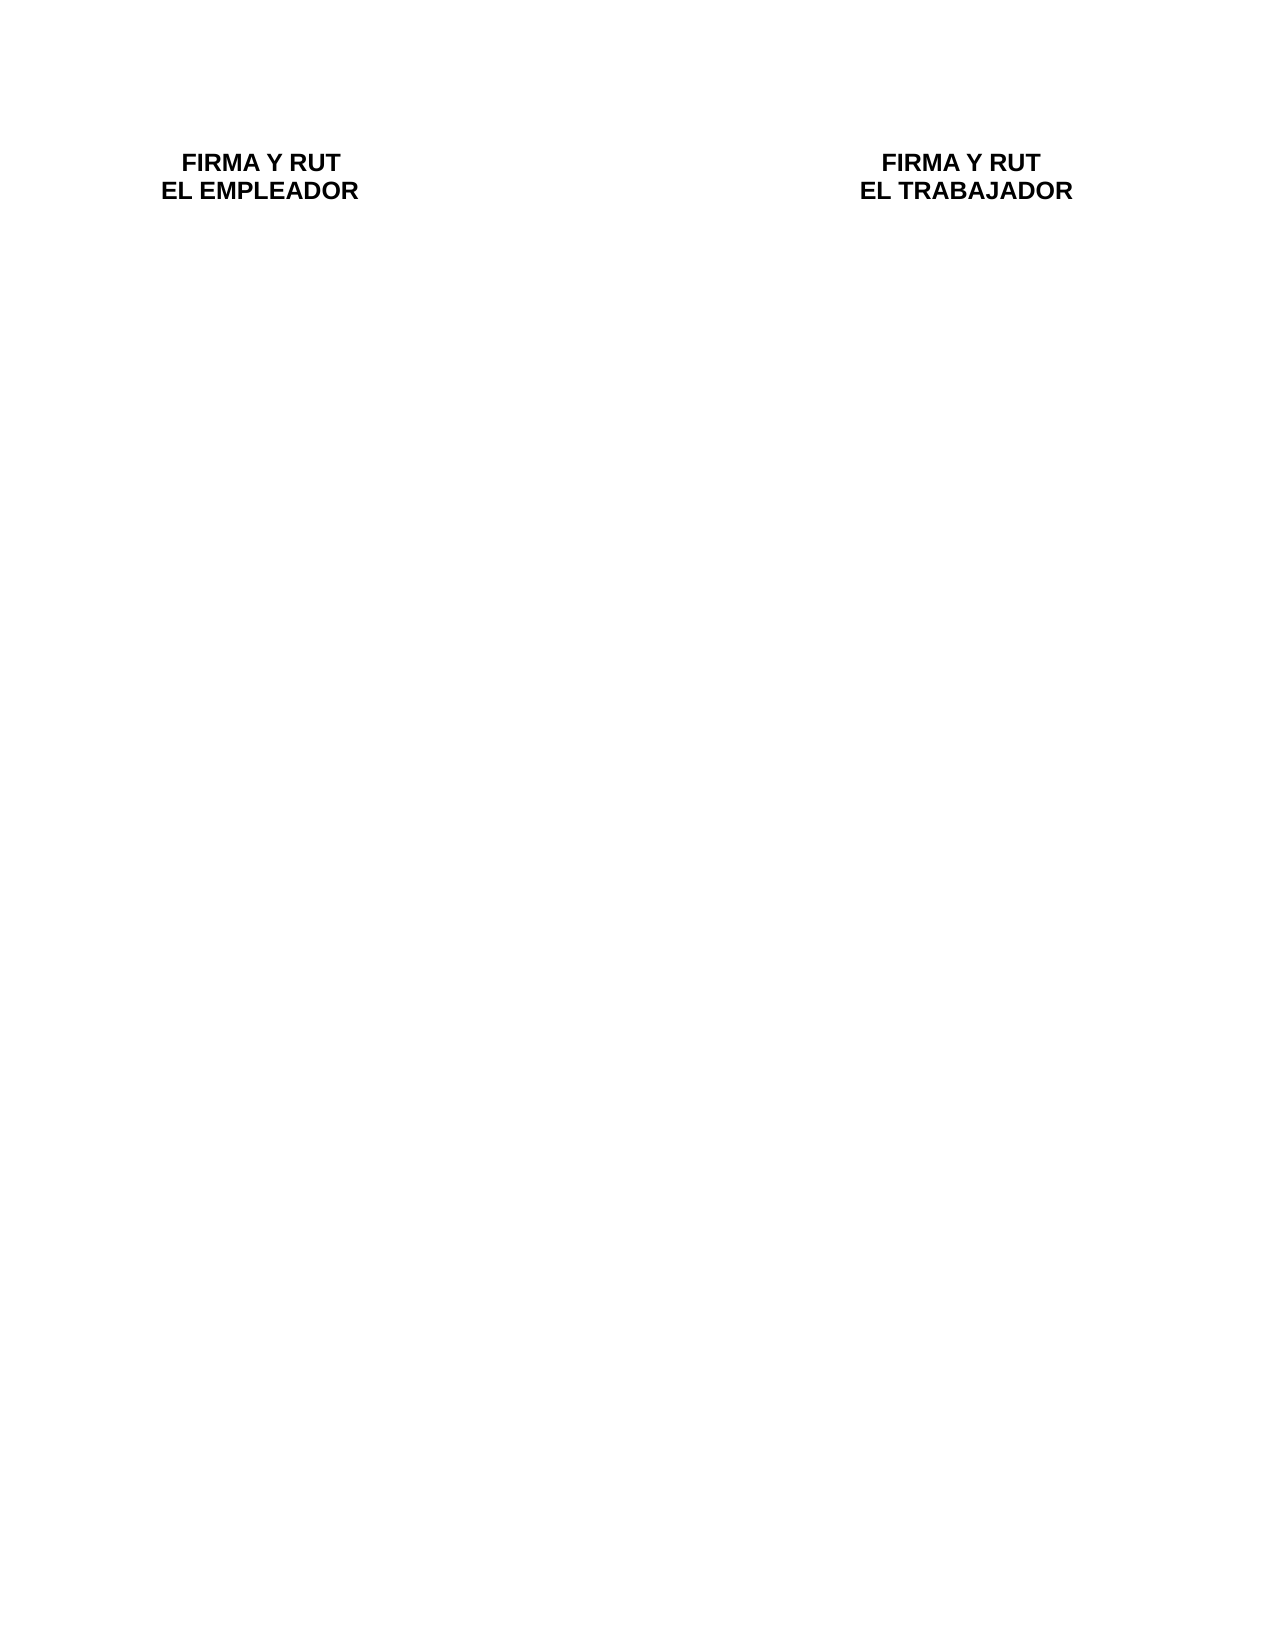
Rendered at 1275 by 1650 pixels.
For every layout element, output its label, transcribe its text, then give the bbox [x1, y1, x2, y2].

text EL EMPLEADOR EL TRABAJADOR [133, 176, 1137, 205]
text FIRMA Y RUT FIRMA Y RUT [133, 148, 1137, 176]
